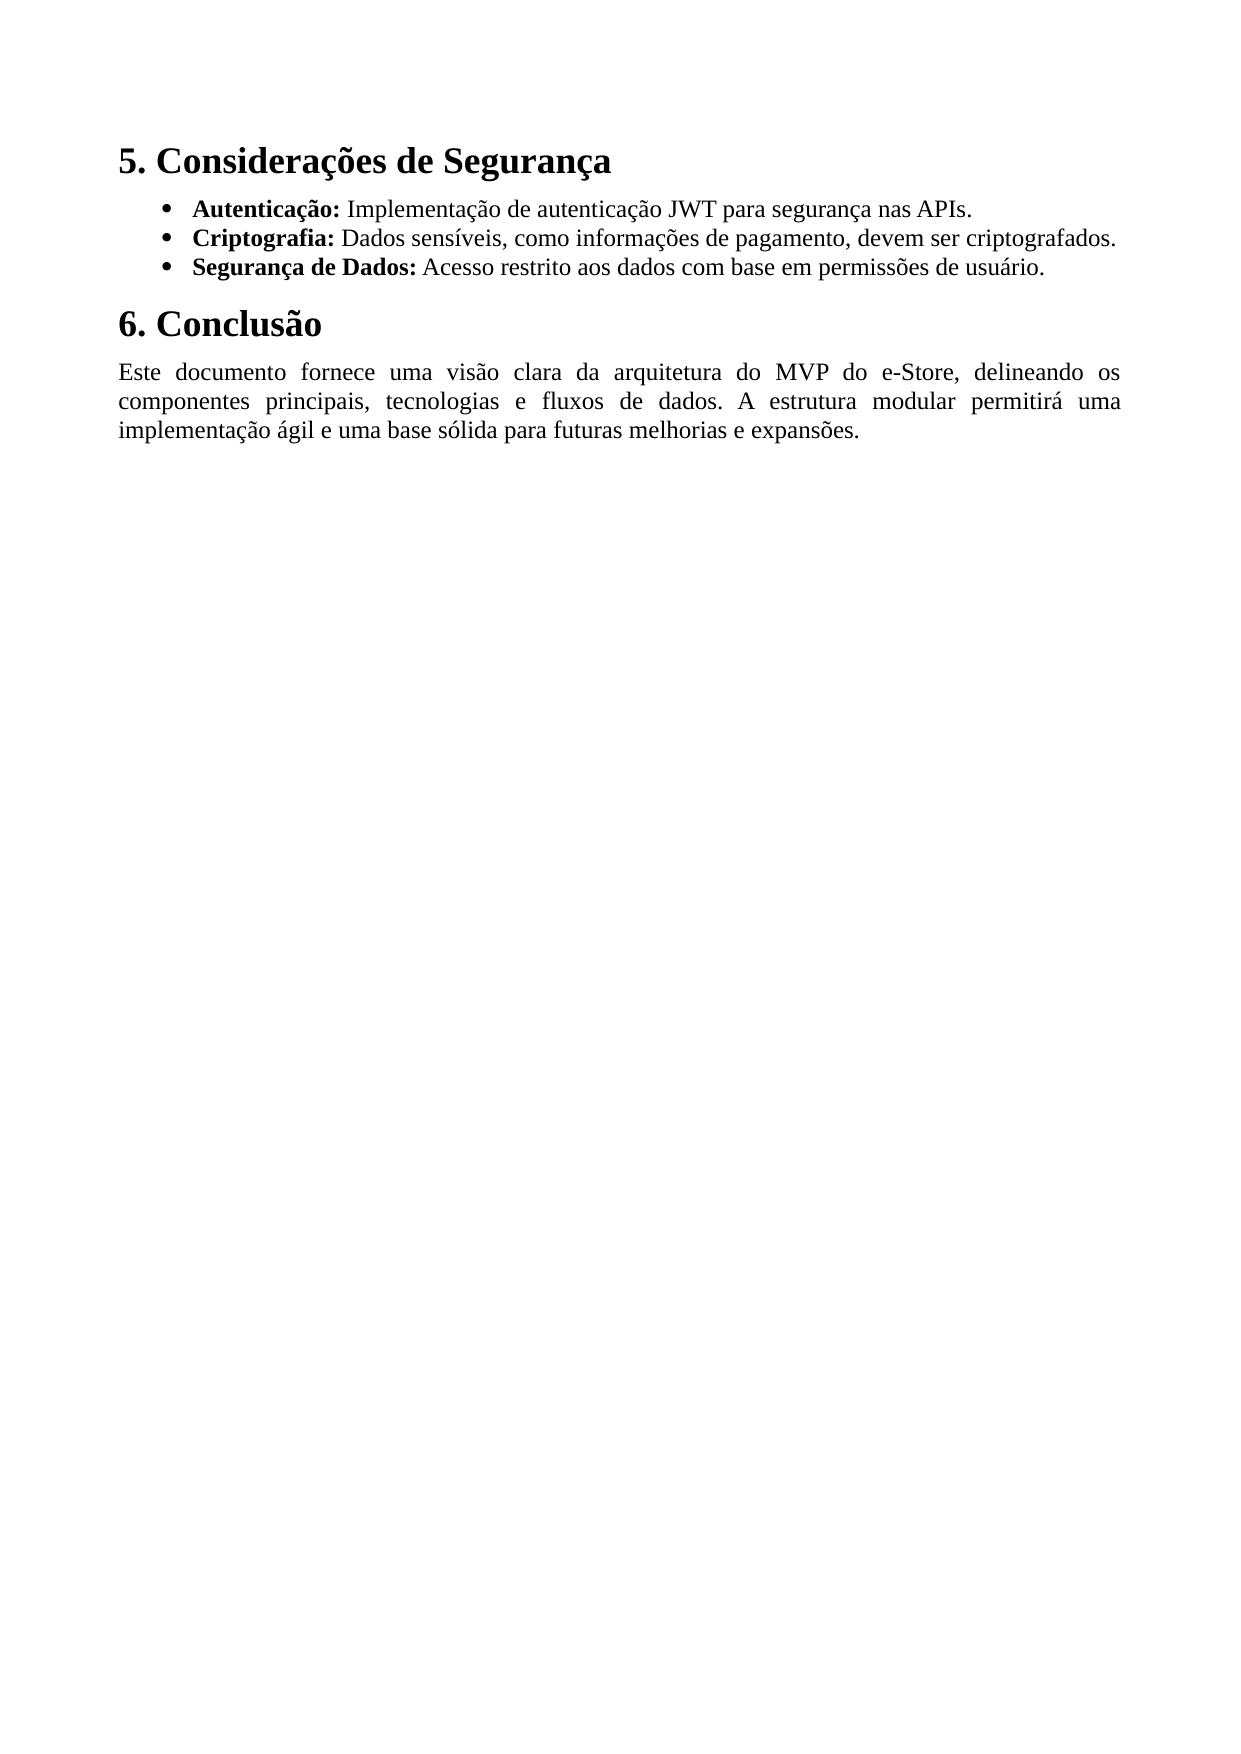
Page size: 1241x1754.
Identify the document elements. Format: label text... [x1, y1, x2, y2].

list Criptografia: Dados sensíveis, como informações de pagamento, devem ser criptografados. [162, 223, 1122, 252]
subtitle 5. Considerações de Segurança [118, 139, 1122, 182]
text Este documento fornece uma visão clara da arquitetura do MVP do e-Store, delineando os componentes principais, tecnologias e fluxos de dados. A estrutura modular permitirá uma implementação ágil e uma base sólida para futuras melhorias e expansões. [118, 357, 1122, 443]
list Autenticação: Implementação de autenticação JWT para segurança nas APIs. [162, 194, 1122, 223]
list Segurança de Dados: Acesso restrito aos dados com base em permissões de usuário. [162, 252, 1122, 281]
subtitle 6. Conclusão [118, 302, 1122, 345]
